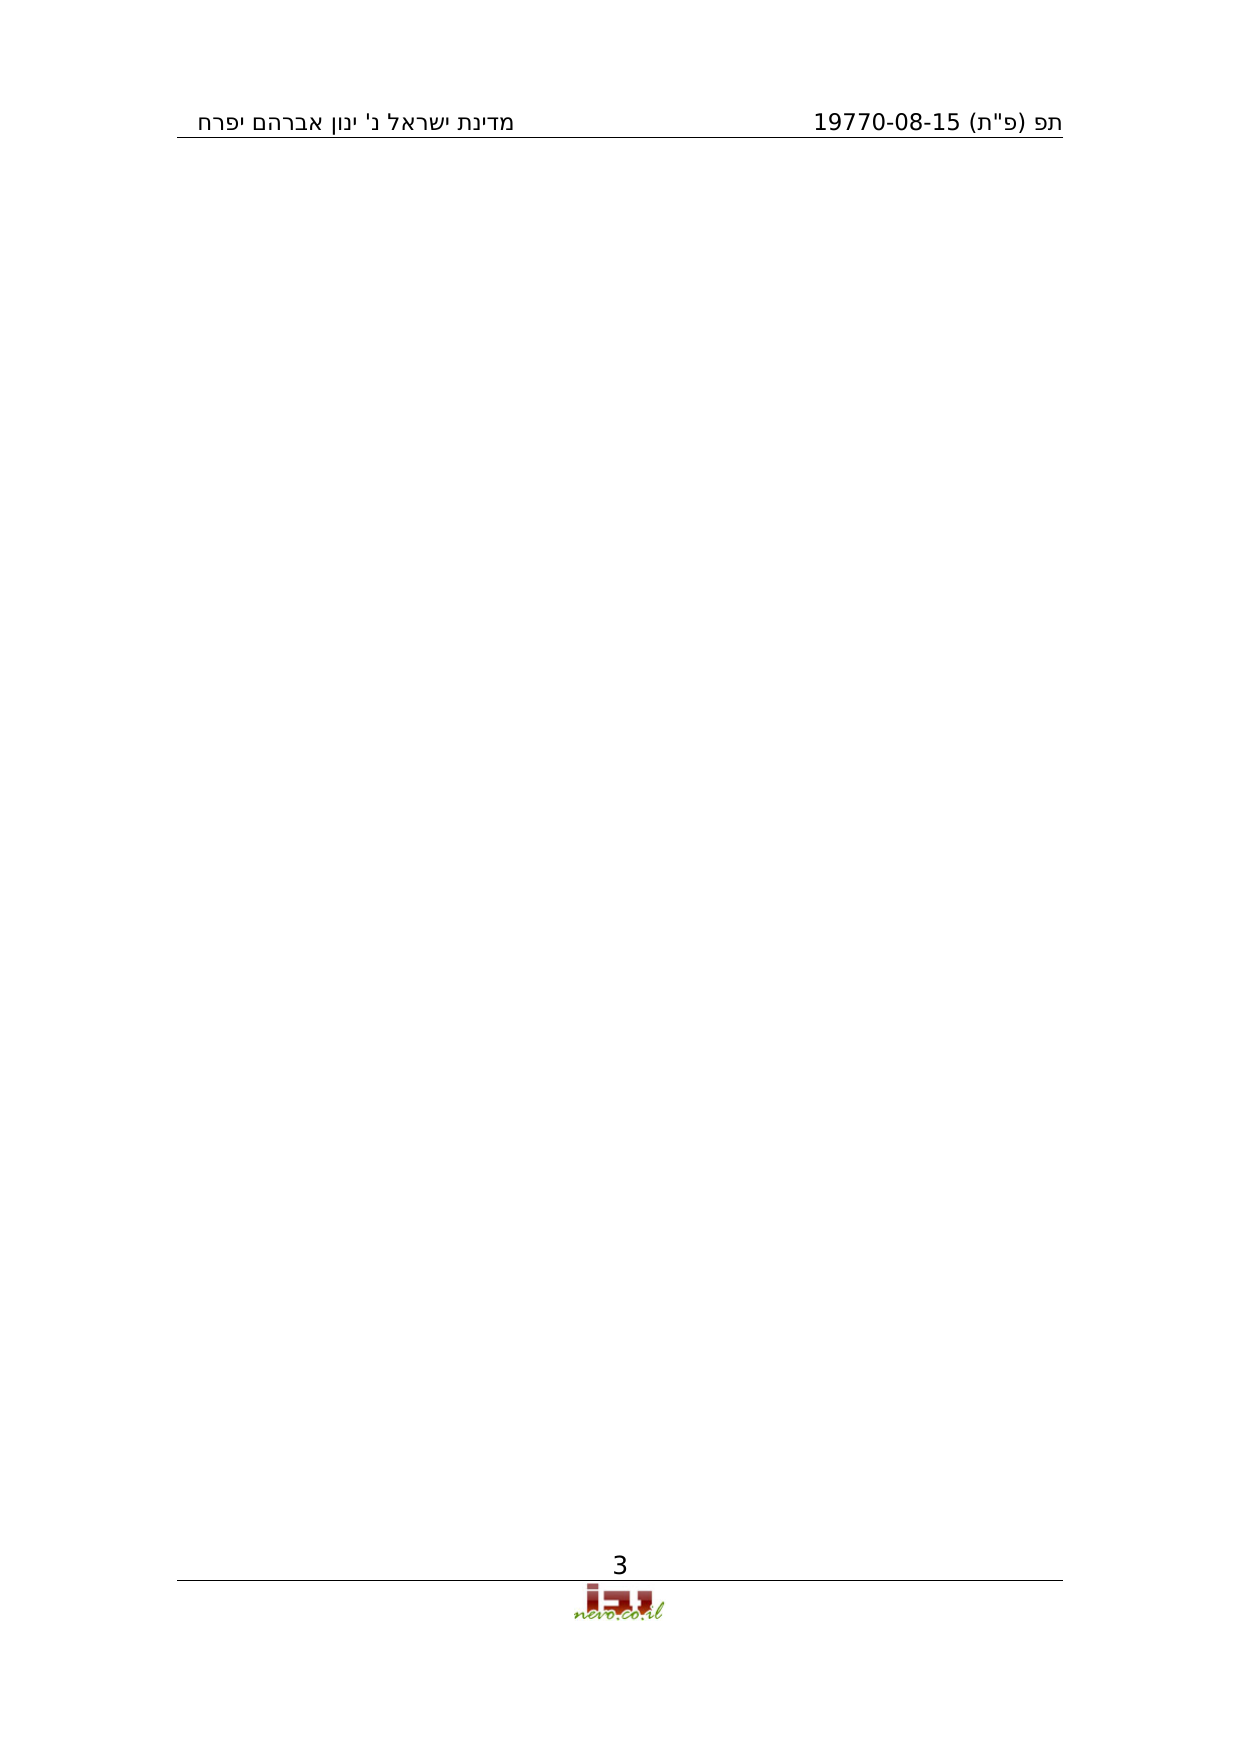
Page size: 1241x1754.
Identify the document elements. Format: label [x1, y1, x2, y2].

picture [574, 1583, 666, 1621]
